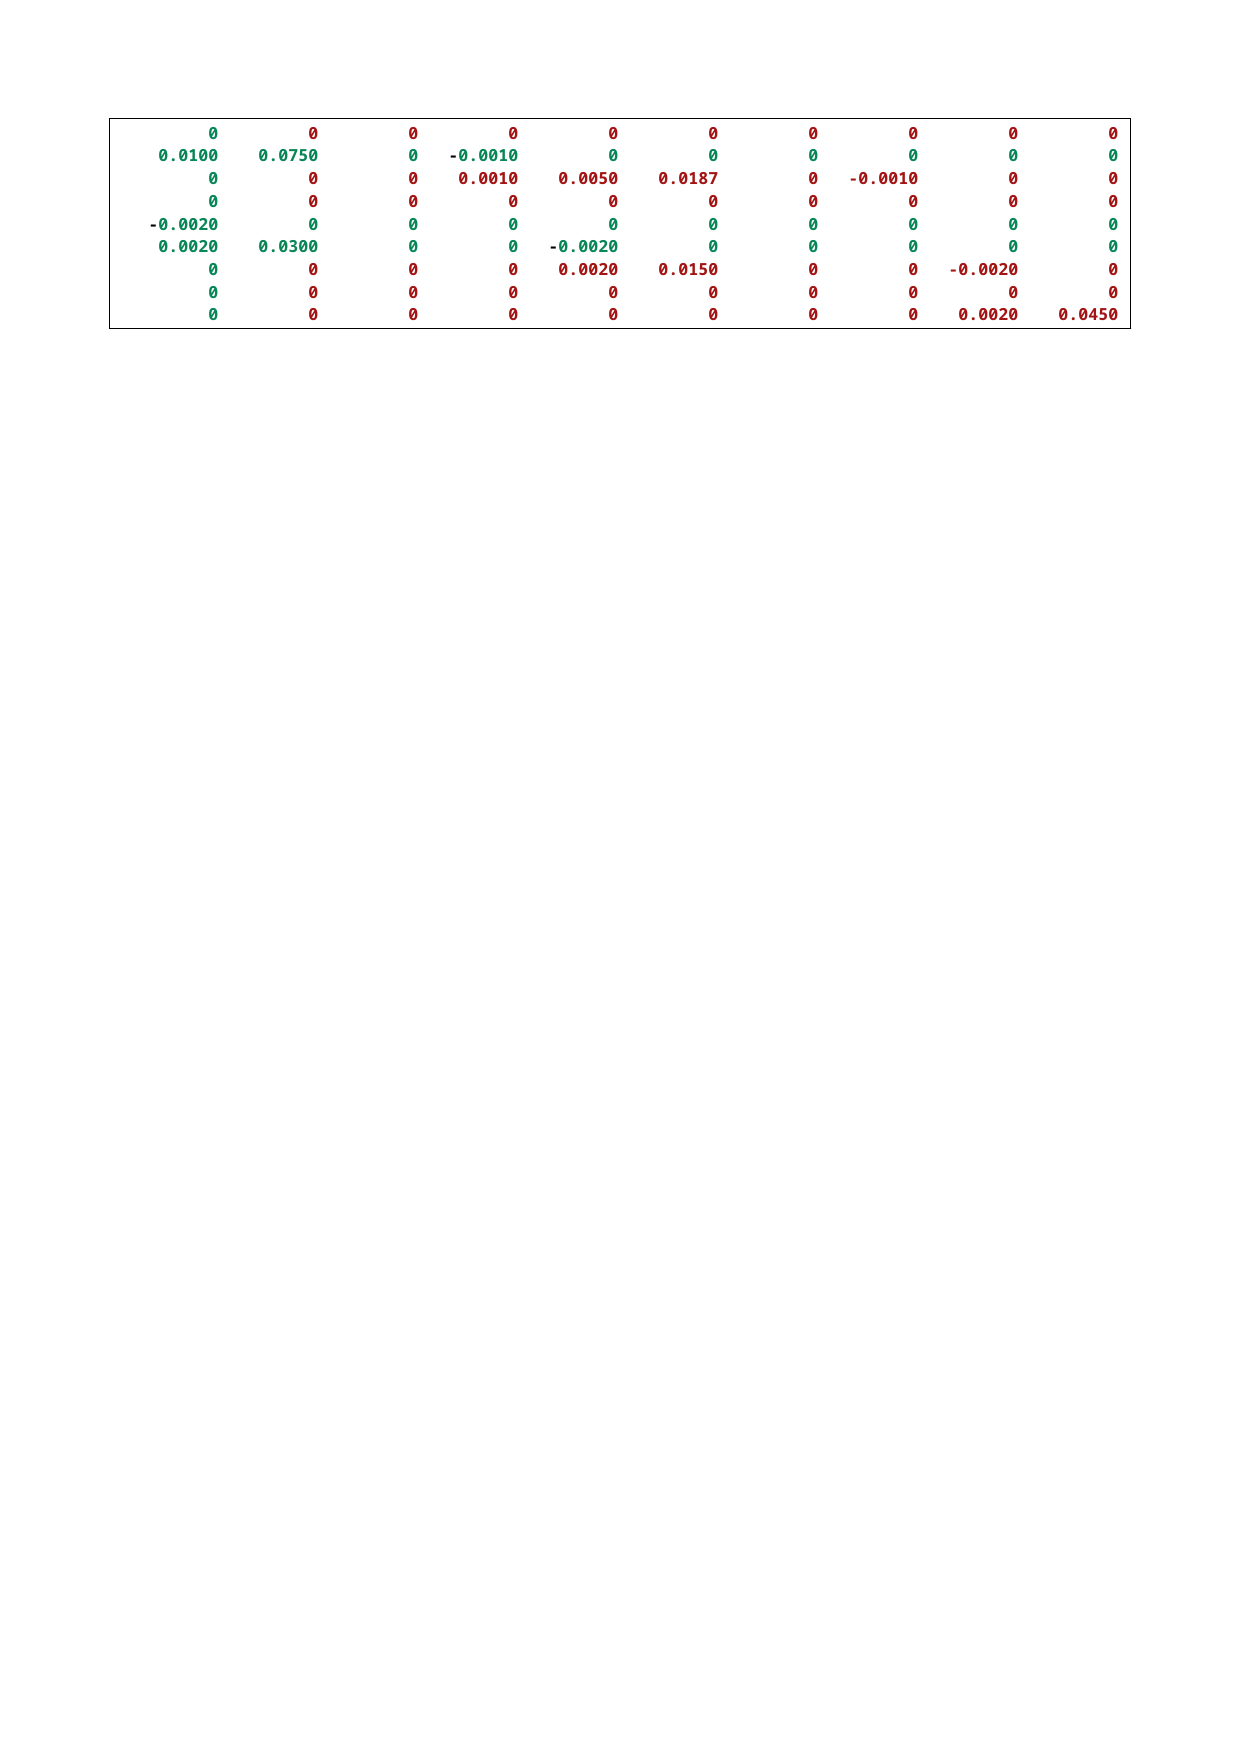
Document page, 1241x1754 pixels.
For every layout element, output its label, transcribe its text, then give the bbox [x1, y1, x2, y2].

text 0 0 0 0 0.0020 0.0150 0 0 -0.0020 0 [118, 257, 1122, 280]
text 0 0 0 0 0 0 0 0 0 0 [110, 119, 1130, 144]
text 0 0 0 0.0010 0.0050 0.0187 0 -0.0010 0 0 [118, 167, 1122, 189]
text -0.0020 0 0 0 0 0 0 0 0 0 [118, 212, 1122, 235]
text 0 0 0 0 0 0 0 0 0 0 [118, 189, 1122, 212]
text 0.0020 0.0300 0 0 -0.0020 0 0 0 0 0 [118, 235, 1122, 257]
text 0 0 0 0 0 0 0 0 0 0 [118, 280, 1122, 300]
text 0 0 0 0 0 0 0 0 0.0020 0.0450 [110, 300, 1130, 328]
text 0.0100 0.0750 0 -0.0010 0 0 0 0 0 0 [118, 144, 1122, 167]
